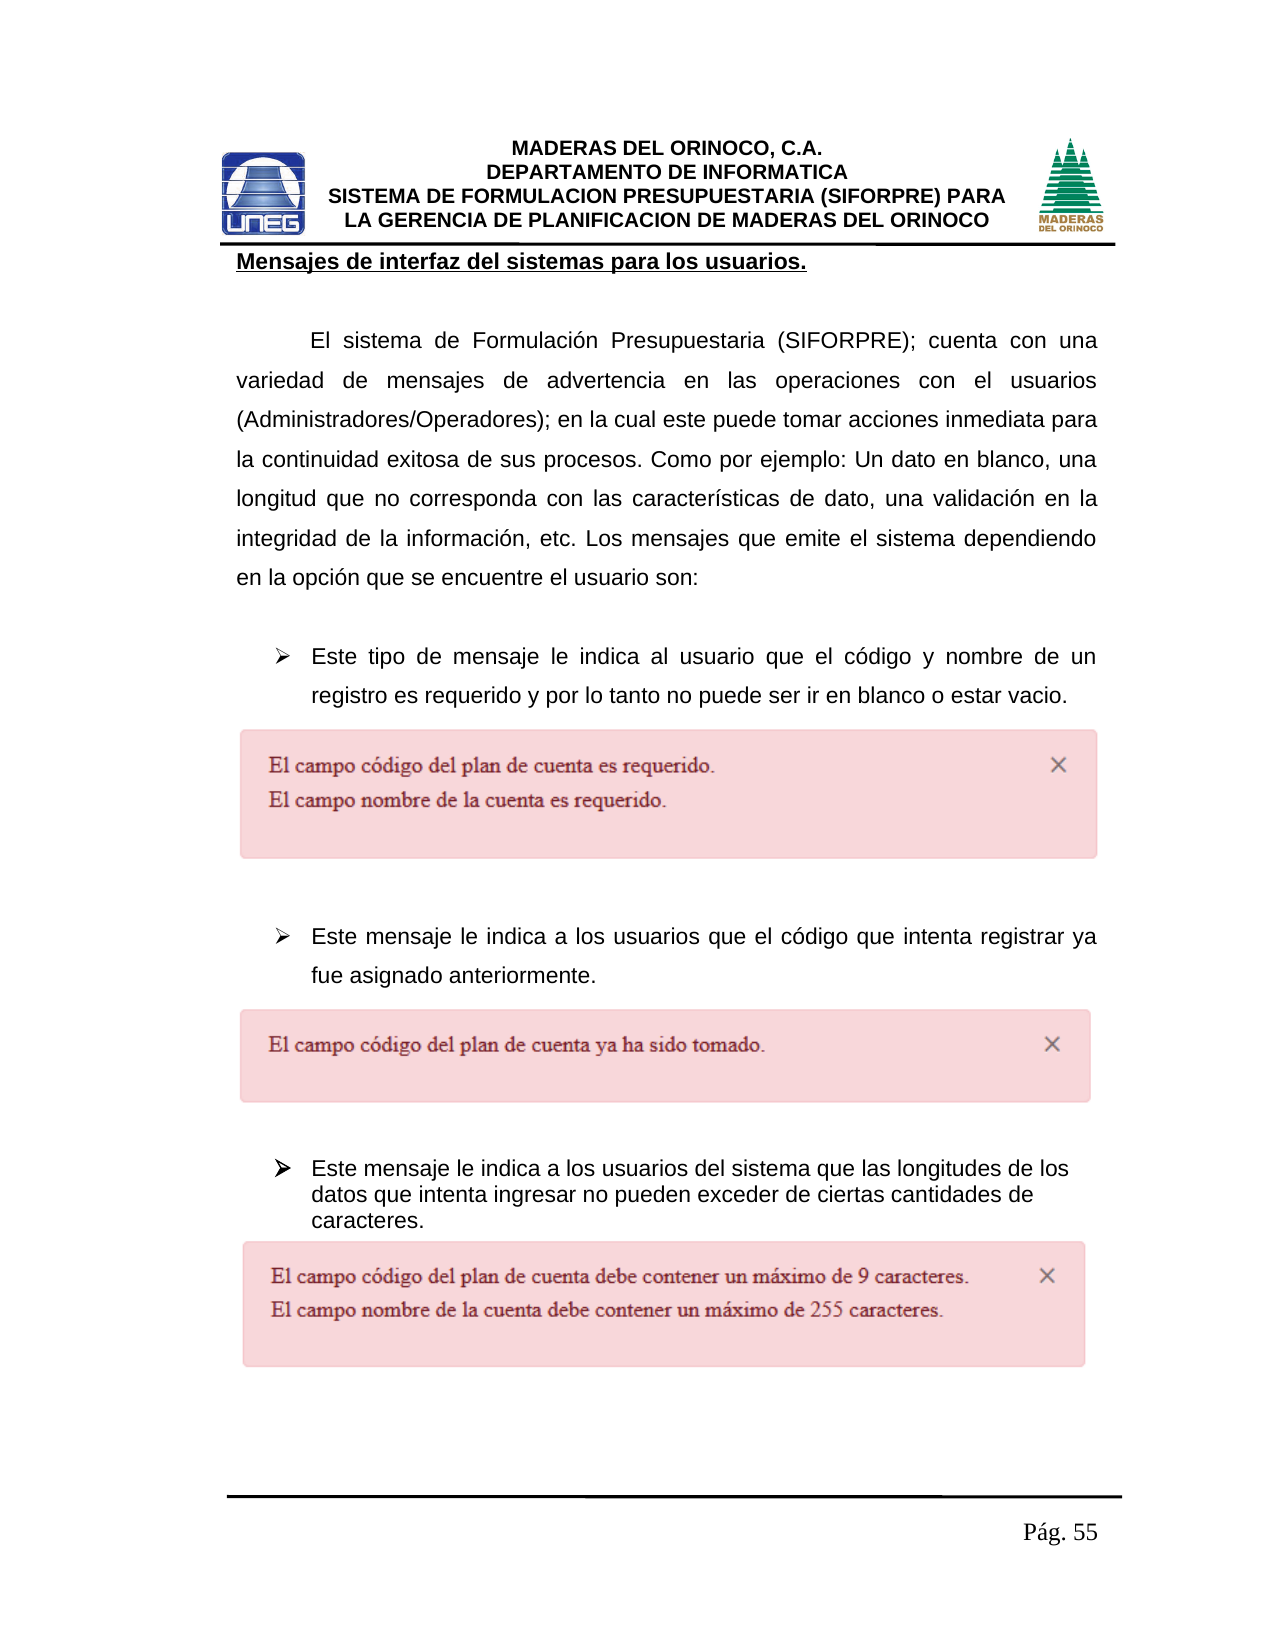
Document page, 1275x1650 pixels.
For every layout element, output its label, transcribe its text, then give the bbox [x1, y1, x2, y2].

picture [236, 1001, 1098, 1114]
picture [236, 1233, 1098, 1384]
text Mensajes de interfaz del sistemas para los usuarios. [236, 248, 1098, 274]
picture [221, 152, 306, 236]
text El sistema de Formulación Presupuestaria (SIFORPRE); cuenta con una variedad de mensajes de advertencia en las operaciones con el usuarios (Administradores/Operadores); en la cual este puede tomar acciones inmediata para la continuidad exitosa de sus procesos. Como por ejemplo: Un dato en blanco, una longitud que no corresponda con las características de dato, una validación en la integridad de la información, etc. Los mensajes que emite el sistema dependiendo en la opción que se encuentre el usuario son: [236, 327, 1098, 590]
list Este tipo de mensaje le indica al usuario que el código y nombre de un registro es requerido y por lo tanto no puede ser ir en blanco o estar vacio. [274, 643, 1098, 709]
picture [236, 721, 1105, 869]
list Este mensaje le indica a los usuarios que el código que intenta registrar ya fue asignado anteriormente. [274, 923, 1098, 988]
list Este mensaje le indica a los usuarios del sistema que las longitudes de los datos que intenta ingresar no pueden exceder de ciertas cantidades de caracteres. [274, 1155, 1098, 1233]
picture [1004, 137, 1137, 233]
